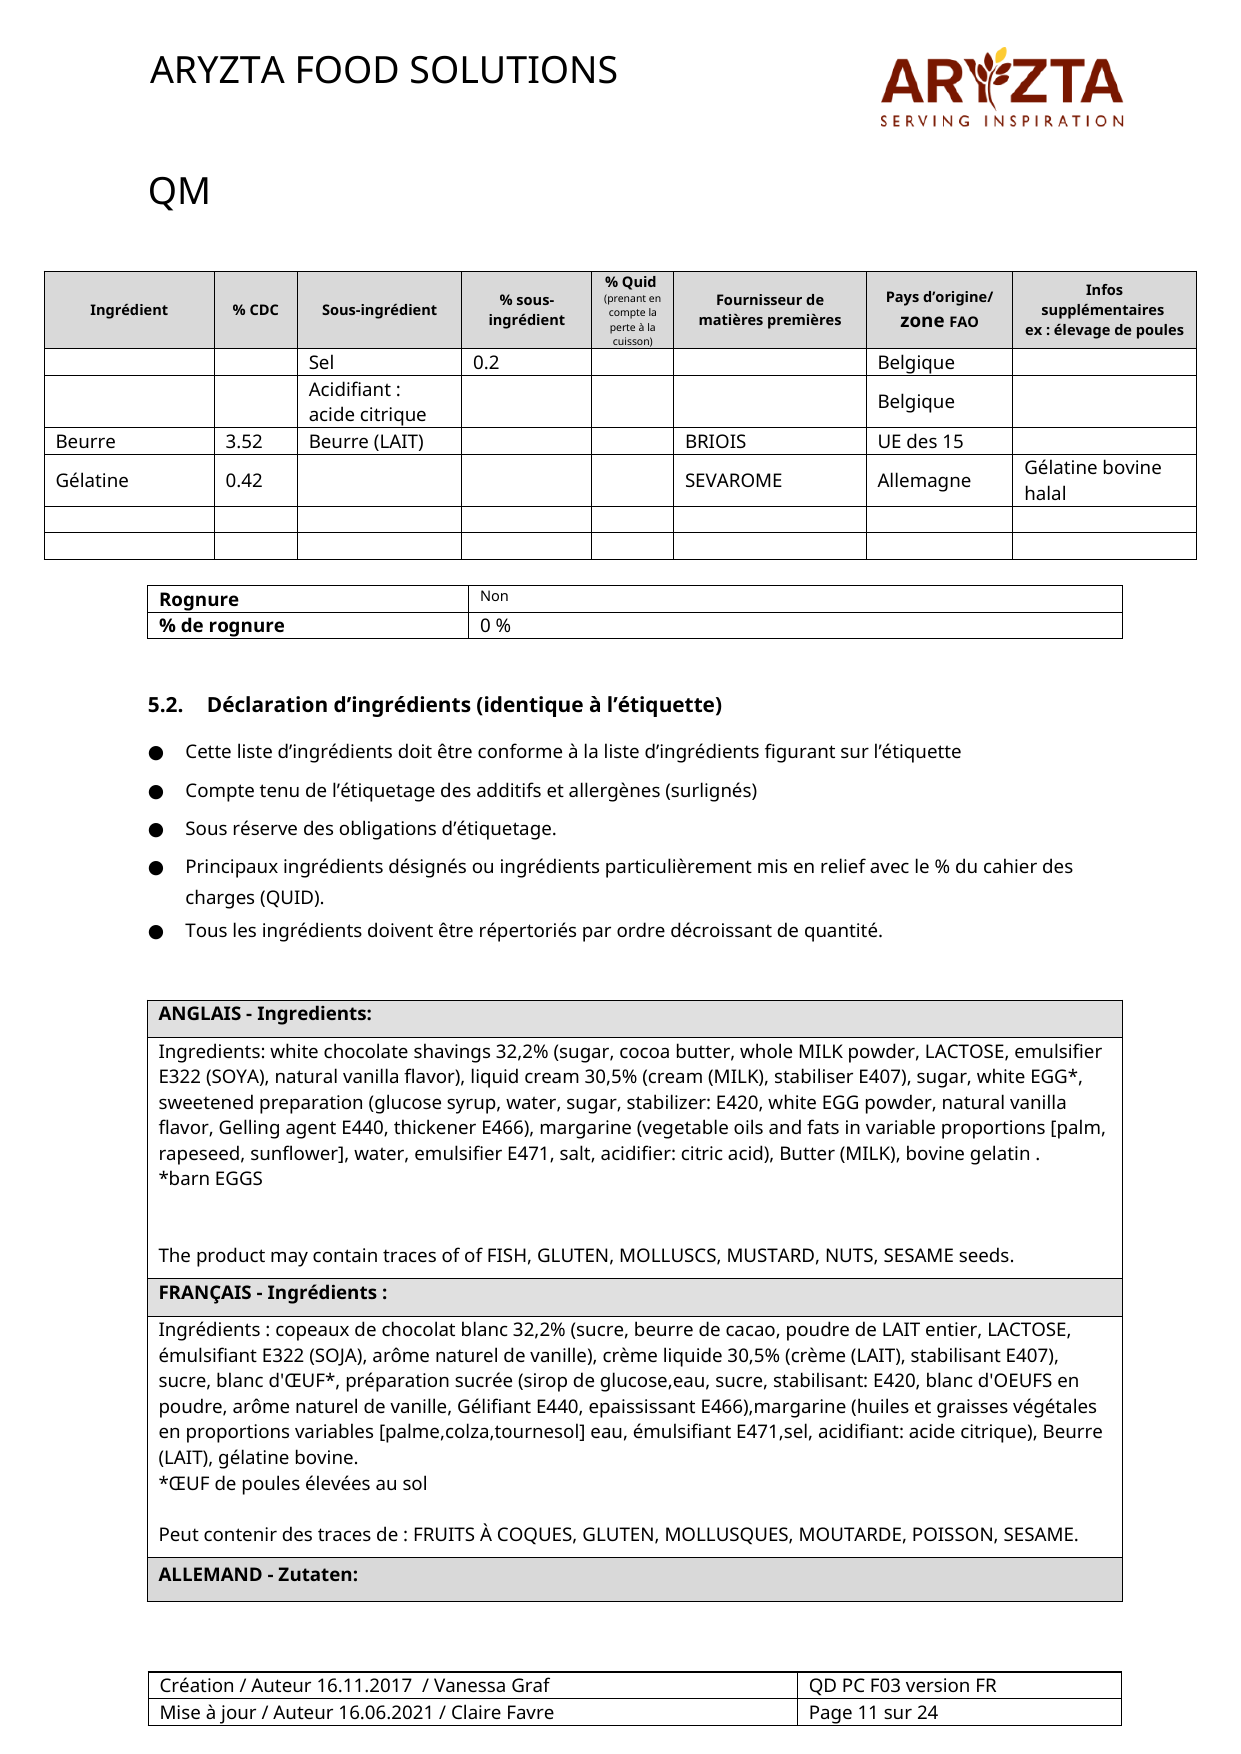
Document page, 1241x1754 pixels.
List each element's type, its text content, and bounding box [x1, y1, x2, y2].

table_cell [1013, 507, 1196, 532]
table_cell Sel [298, 349, 461, 375]
table_cell [45, 533, 214, 559]
table_cell [45, 376, 214, 427]
table_cell [867, 507, 1012, 532]
table_cell [592, 507, 673, 532]
table_cell [1013, 533, 1196, 559]
table_cell [298, 533, 461, 559]
table_cell 0.2 [462, 349, 591, 375]
table_cell Gélatine [45, 455, 214, 506]
table_cell Ingrédients : copeaux de chocolat blanc 32,2% (sucre, beurre de cacao, poudre de LAIT entier, LACTOSE, émulsifiant E322 (SOJA), arôme naturel de vanille), crème liquide 30,5% (crème (LAIT), stabilisant E407), sucre, blanc d'ŒUF*, préparation sucrée (sirop de glucose,eau, sucre, stabilisant: E420, blanc d'OEUFS en poudre, arôme naturel de vanille, Gélifiant E440, epaississant E466),margarine (huiles et graisses végétales en proportions variables [palme,colza,tournesol] eau, émulsifiant E471,sel, acidifiant: acide citrique), Beurre (LAIT), gélatine bovine. *ŒUF de poules élevées au sol Peut contenir des traces de : FRUITS À COQUES, GLUTEN, MOLLUSQUES, MOUTARDE, POISSON, SESAME. [148, 1317, 1122, 1557]
table_cell [462, 376, 591, 427]
list Sous réserve des obligations d’étiquetage. [148, 808, 1122, 846]
table_cell FRANÇAIS - Ingrédients : [148, 1279, 1122, 1316]
table_cell ALLEMAND - Zutaten: [148, 1558, 1122, 1601]
table_header ANGLAIS - Ingredients: [148, 1001, 1122, 1037]
table_cell Belgique [867, 349, 1012, 375]
table_header % Quid (prenant en compte la perte à la cuisson) [592, 272, 673, 348]
list Compte tenu de l’étiquetage des additifs et allergènes (surlignés) [148, 769, 1122, 808]
table_cell [462, 455, 591, 506]
table_header Sous-ingrédient [298, 272, 461, 348]
table_cell [215, 376, 297, 427]
table_cell [867, 533, 1012, 559]
table_cell [674, 533, 866, 559]
table_header % CDC [215, 272, 297, 348]
table_header Ingrédient [45, 272, 214, 348]
table_cell [592, 428, 673, 453]
table_cell [592, 455, 673, 506]
table_cell BRIOIS [674, 428, 866, 453]
table_cell Beurre (LAIT) [298, 428, 461, 453]
table_cell [298, 455, 461, 506]
table_cell [592, 376, 673, 427]
list Tous les ingrédients doivent être répertoriés par ordre décroissant de quantité. [148, 910, 1122, 948]
table_cell [674, 349, 866, 375]
table_cell UE des 15 [867, 428, 1012, 453]
table_cell [462, 533, 591, 559]
table_header % sous-ingrédient [462, 272, 591, 348]
table_cell Acidifiant : acide citrique [298, 376, 461, 427]
table_cell Gélatine bovine halal [1013, 455, 1196, 506]
table_cell [674, 376, 866, 427]
subtitle Déclaration d’ingrédients (identique à l’étiquette) [148, 690, 1122, 718]
table_cell [215, 507, 297, 532]
table_cell Beurre [45, 428, 214, 453]
table_cell SEVAROME [674, 455, 866, 506]
table_header Rognure [148, 586, 468, 612]
table_cell [298, 507, 461, 532]
table_cell [592, 349, 673, 375]
table_cell 3.52 [215, 428, 297, 453]
table_cell [215, 533, 297, 559]
table_cell Allemagne [867, 455, 1012, 506]
table_cell [215, 349, 297, 375]
table_cell [45, 507, 214, 532]
table_header Pays d’origine/ zone FAO [867, 272, 1012, 348]
picture [873, 40, 1130, 134]
list Cette liste d’ingrédients doit être conforme à la liste d’ingrédients figurant sur l’étiquette [148, 731, 1122, 769]
table_header Fournisseur de matières premières [674, 272, 866, 348]
table_cell 0.42 [215, 455, 297, 506]
table_header Non [469, 586, 1122, 612]
table_cell [45, 349, 214, 375]
list Principaux ingrédients désignés ou ingrédients particulièrement mis en relief avec le % du cahier des charges (QUID). [148, 846, 1122, 910]
table_cell [592, 533, 673, 559]
table_cell % de rognure [148, 613, 468, 638]
table_cell [1013, 376, 1196, 427]
table_cell [1013, 349, 1196, 375]
table_cell [462, 428, 591, 453]
table_cell [1013, 428, 1196, 453]
table_cell [674, 507, 866, 532]
table_cell Ingredients: white chocolate shavings 32,2% (sugar, cocoa butter, whole MILK powder, LACTOSE, emulsifier E322 (SOYA), natural vanilla flavor), liquid cream 30,5% (cream (MILK), stabiliser E407), sugar, white EGG*, sweetened preparation (glucose syrup, water, sugar, stabilizer: E420, white EGG powder, natural vanilla flavor, Gelling agent E440, thickener E466), margarine (vegetable oils and fats in variable proportions [palm, rapeseed, sunflower], water, emulsifier E471, salt, acidifier: citric acid), Butter (MILK), bovine gelatin . *barn EGGS The product may contain traces of of FISH, GLUTEN, MOLLUSCS, MUSTARD, NUTS, SESAME seeds. [148, 1038, 1122, 1278]
table_cell 0 % [469, 613, 1122, 638]
table_header Infos supplémentaires ex : élevage de poules [1013, 272, 1196, 348]
table_cell [462, 507, 591, 532]
table_cell Belgique [867, 376, 1012, 427]
